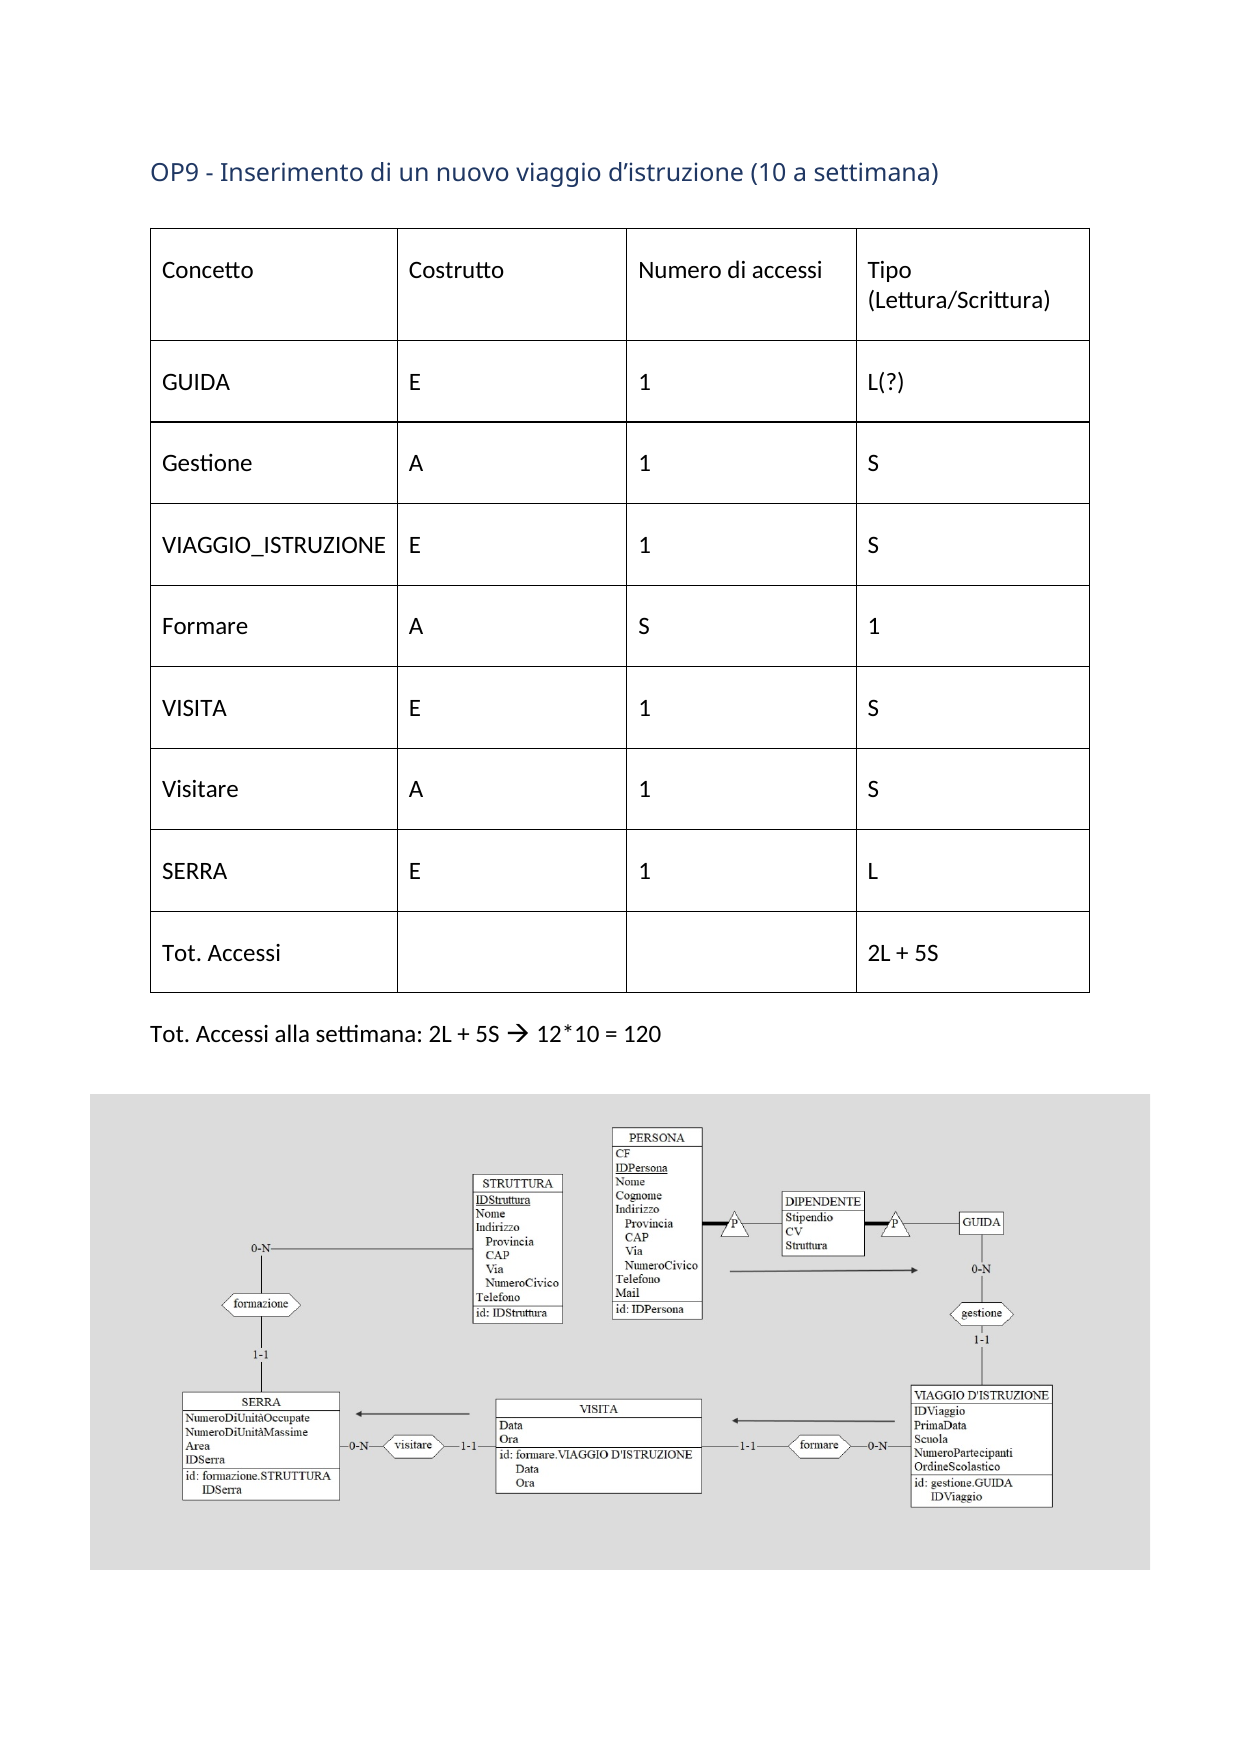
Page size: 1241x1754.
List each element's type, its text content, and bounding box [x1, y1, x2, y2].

table_cell L(?) [857, 341, 1089, 421]
table_cell SERRA [151, 830, 397, 911]
table_cell S [857, 423, 1089, 503]
table_cell [398, 912, 626, 992]
table_cell E [398, 341, 626, 421]
table_cell VISITA [151, 667, 397, 748]
table_header Concetto [151, 229, 397, 340]
table_cell S [627, 586, 856, 666]
table_cell 1 [857, 586, 1089, 666]
table_cell E [398, 504, 626, 584]
table_cell S [857, 667, 1089, 748]
table_cell 1 [627, 749, 856, 829]
table_cell [627, 912, 856, 992]
table_cell E [398, 830, 626, 911]
table_cell A [398, 749, 626, 829]
table_cell E [398, 667, 626, 748]
table_cell S [857, 749, 1089, 829]
table_cell 1 [627, 830, 856, 911]
table_cell 1 [627, 504, 856, 584]
picture [90, 1094, 1151, 1570]
table_cell Gestione [151, 423, 397, 503]
table_cell 2L + 5S [857, 912, 1089, 992]
table_header Tipo (Lettura/Scrittura) [857, 229, 1089, 340]
table_cell L [857, 830, 1089, 911]
subtitle OP9 - Inserimento di un nuovo viaggio d’istruzione (10 a settimana) [150, 154, 1090, 225]
table_cell 1 [627, 667, 856, 748]
table_cell VIAGGIO_ISTRUZIONE [151, 504, 397, 584]
table_cell A [398, 586, 626, 666]
table_cell Visitare [151, 749, 397, 829]
table_cell Formare [151, 586, 397, 666]
table_cell Tot. Accessi [151, 912, 397, 992]
text Tot. Accessi alla settimana: 2L + 5S 12*10 = 120 [150, 1018, 1090, 1049]
table_cell S [857, 504, 1089, 584]
table_cell 1 [627, 423, 856, 503]
table_cell 1 [627, 341, 856, 421]
table_header Costrutto [398, 229, 626, 340]
table_cell GUIDA [151, 341, 397, 421]
table_header Numero di accessi [627, 229, 856, 340]
table_cell A [398, 423, 626, 503]
